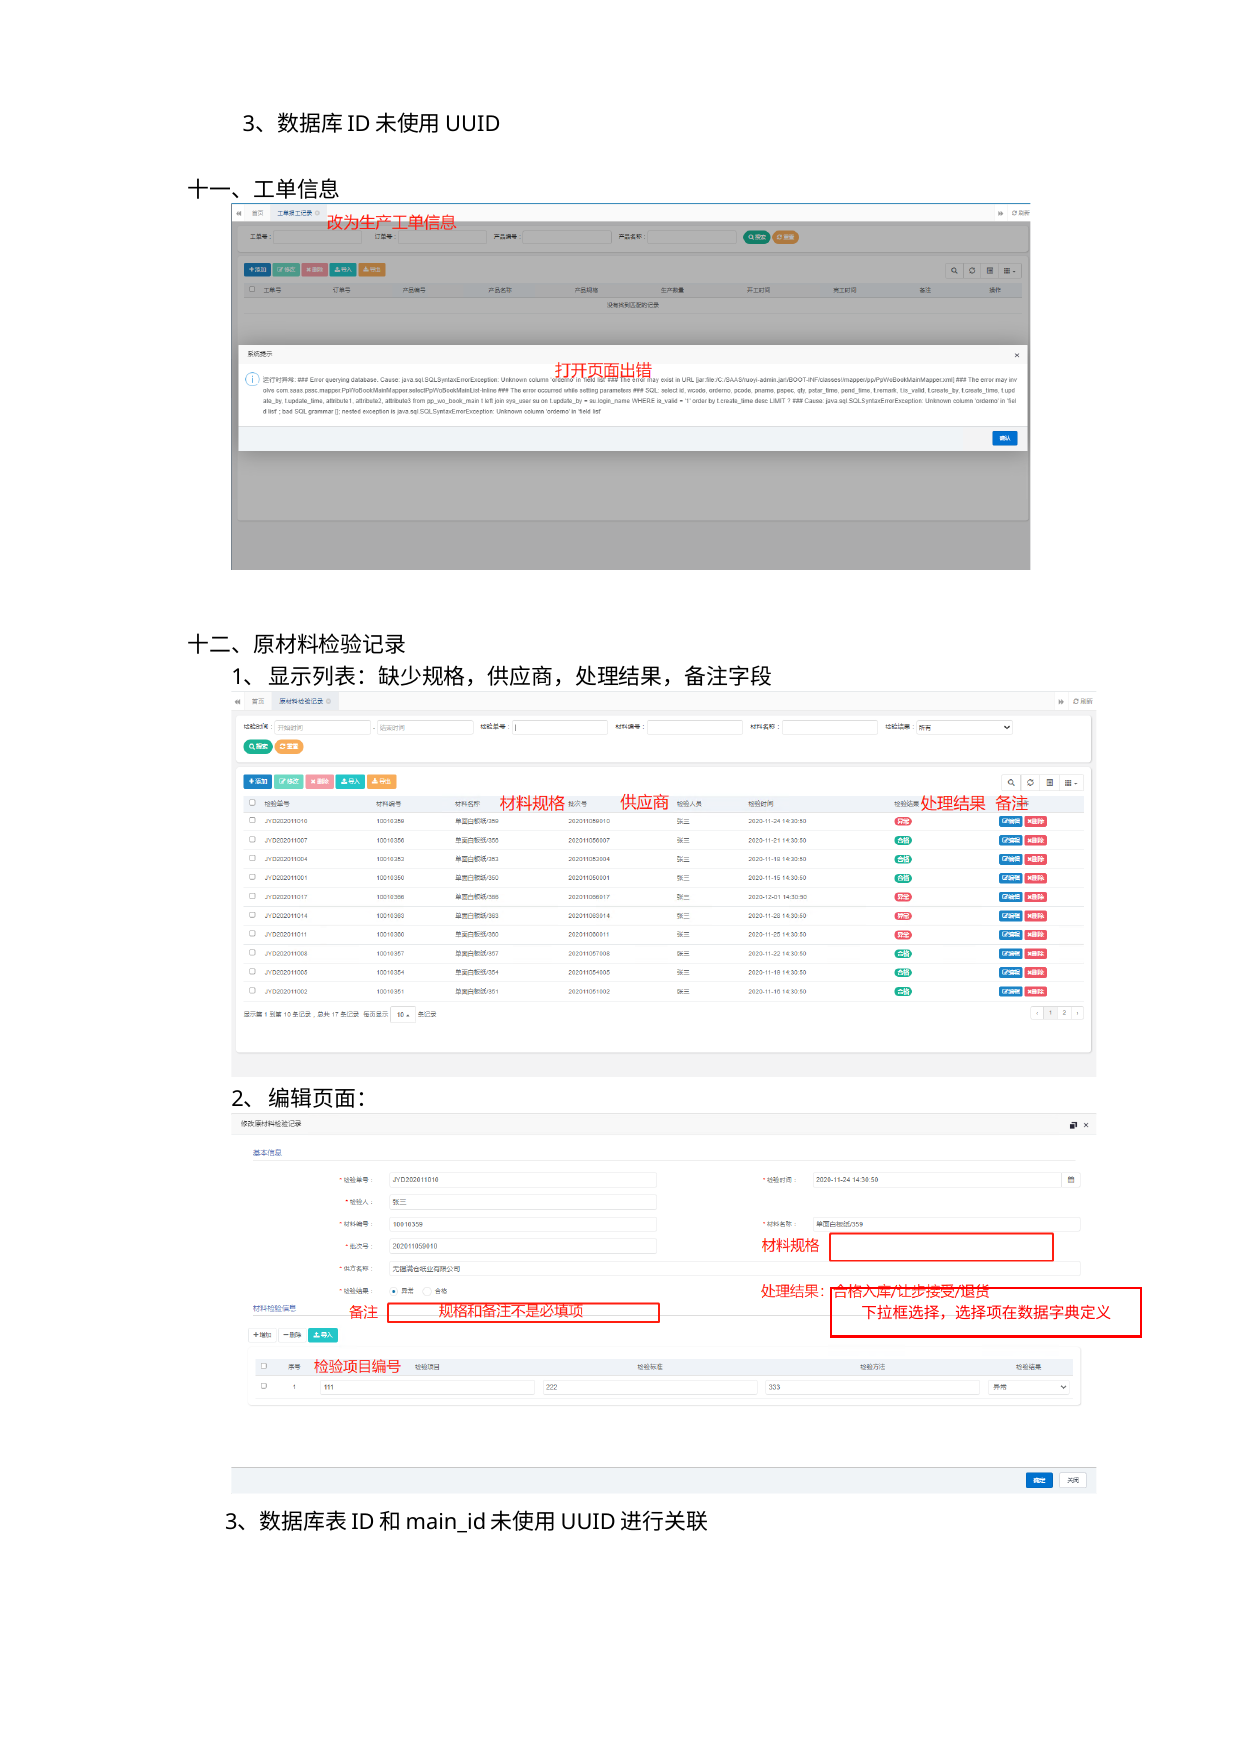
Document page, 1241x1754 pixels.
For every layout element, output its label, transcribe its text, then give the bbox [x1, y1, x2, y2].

text 十二、原材料检验记录 [187, 626, 1053, 659]
text 十一、工单信息 [187, 171, 1053, 204]
text 3、数据库ID未使用UUID [187, 106, 1053, 139]
picture [231, 691, 1097, 1077]
picture [832, 1289, 1097, 1335]
text 3、数据库表ID和main_id未使用UUID进行关联 [225, 1504, 1053, 1536]
picture [231, 203, 1031, 570]
list 显示列表：缺少规格，供应商，处理结果，备注字段 [231, 659, 1053, 691]
picture [231, 1113, 1097, 1494]
list 编辑页面： [231, 1081, 1053, 1113]
